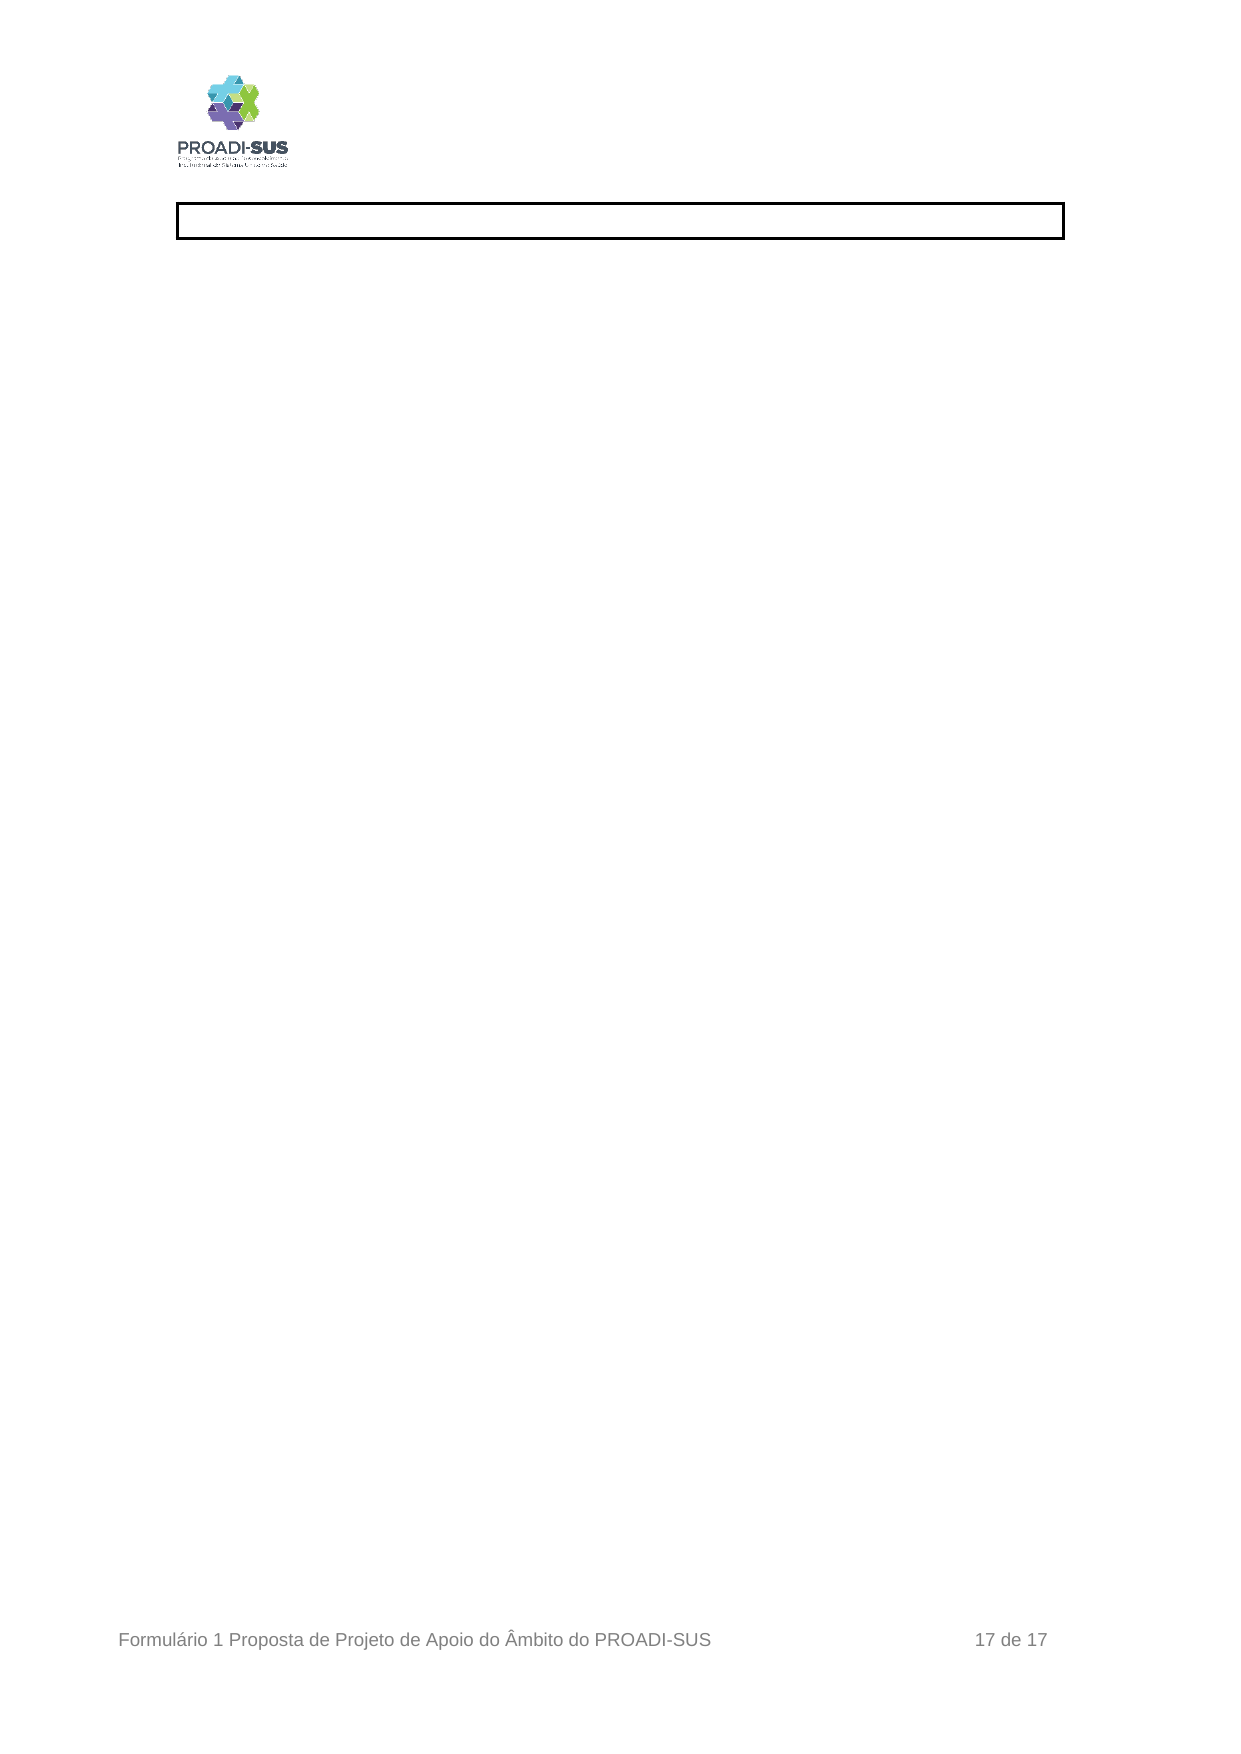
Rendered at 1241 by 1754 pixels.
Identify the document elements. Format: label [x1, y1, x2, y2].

table_cell [179, 205, 1062, 237]
picture [177, 73, 289, 168]
